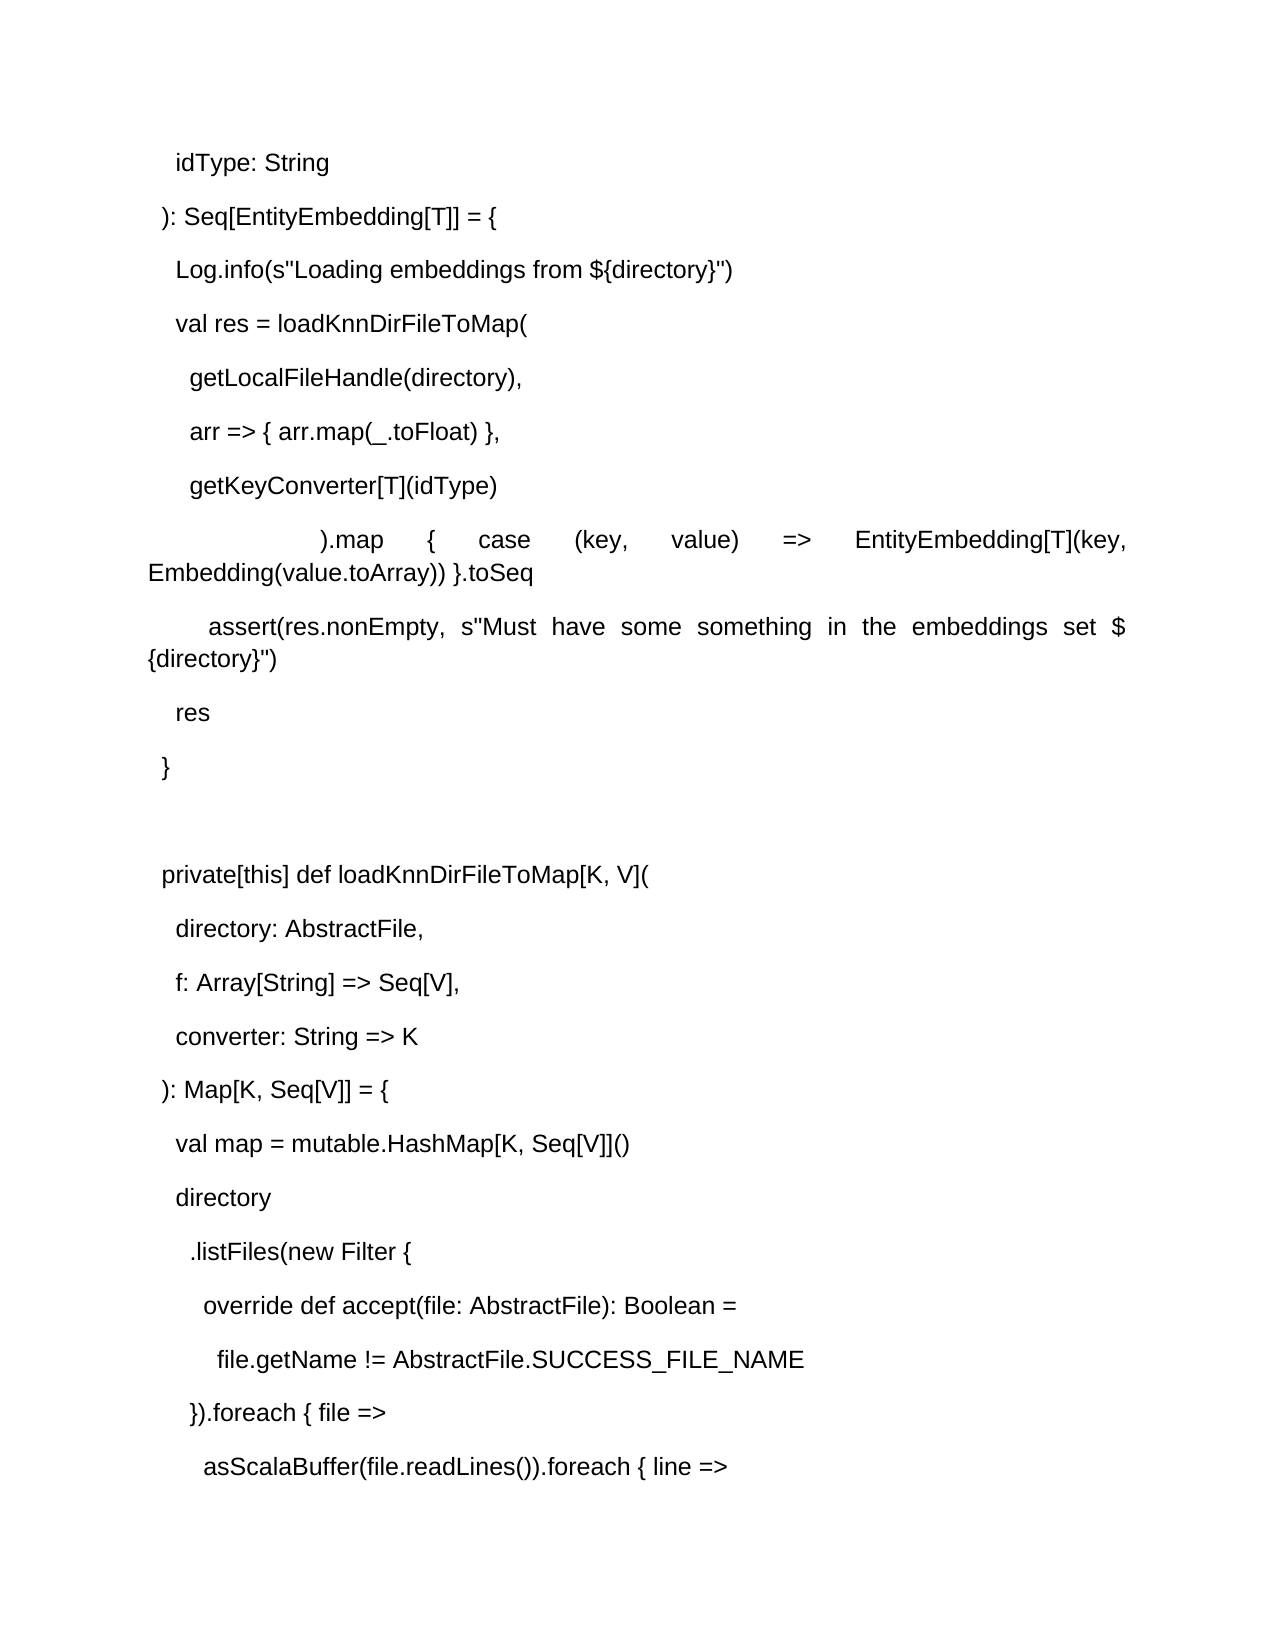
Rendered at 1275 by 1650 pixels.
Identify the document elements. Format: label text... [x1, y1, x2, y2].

text getLocalFileHandle(directory), [148, 363, 1127, 392]
text val res = loadKnnDirFileToMap( [148, 309, 1127, 338]
text directory [148, 1183, 1127, 1212]
text assert(res.nonEmpty, s"Must have some something in the embeddings set ${directory}") [148, 611, 1127, 673]
text ): Seq[EntityEmbedding[T]] = { [148, 201, 1127, 230]
text }).foreach { file => [148, 1398, 1127, 1427]
text f: Array[String] => Seq[V], [148, 968, 1127, 996]
text } [148, 752, 1127, 781]
text converter: String => K [148, 1021, 1127, 1050]
text getKeyConverter[T](idType) [148, 471, 1127, 499]
text directory: AbstractFile, [148, 914, 1127, 942]
text private[this] def loadKnnDirFileToMap[K, V]( [148, 860, 1127, 889]
text res [148, 698, 1127, 727]
text asScalaBuffer(file.readLines()).foreach { line => [148, 1452, 1127, 1481]
text val map = mutable.HashMap[K, Seq[V]]() [148, 1129, 1127, 1158]
text Log.info(s"Loading embeddings from ${directory}") [148, 255, 1127, 284]
text override def accept(file: AbstractFile): Boolean = [148, 1291, 1127, 1319]
text ).map { case (key, value) => EntityEmbedding[T](key, Embedding(value.toArray)) }.toSeq [148, 524, 1127, 586]
text .listFiles(new Filter { [148, 1237, 1127, 1266]
text ): Map[K, Seq[V]] = { [148, 1075, 1127, 1104]
text idType: String [148, 148, 1127, 176]
text file.getName != AbstractFile.SUCCESS_FILE_NAME [148, 1344, 1127, 1373]
text arr => { arr.map(_.toFloat) }, [148, 417, 1127, 446]
